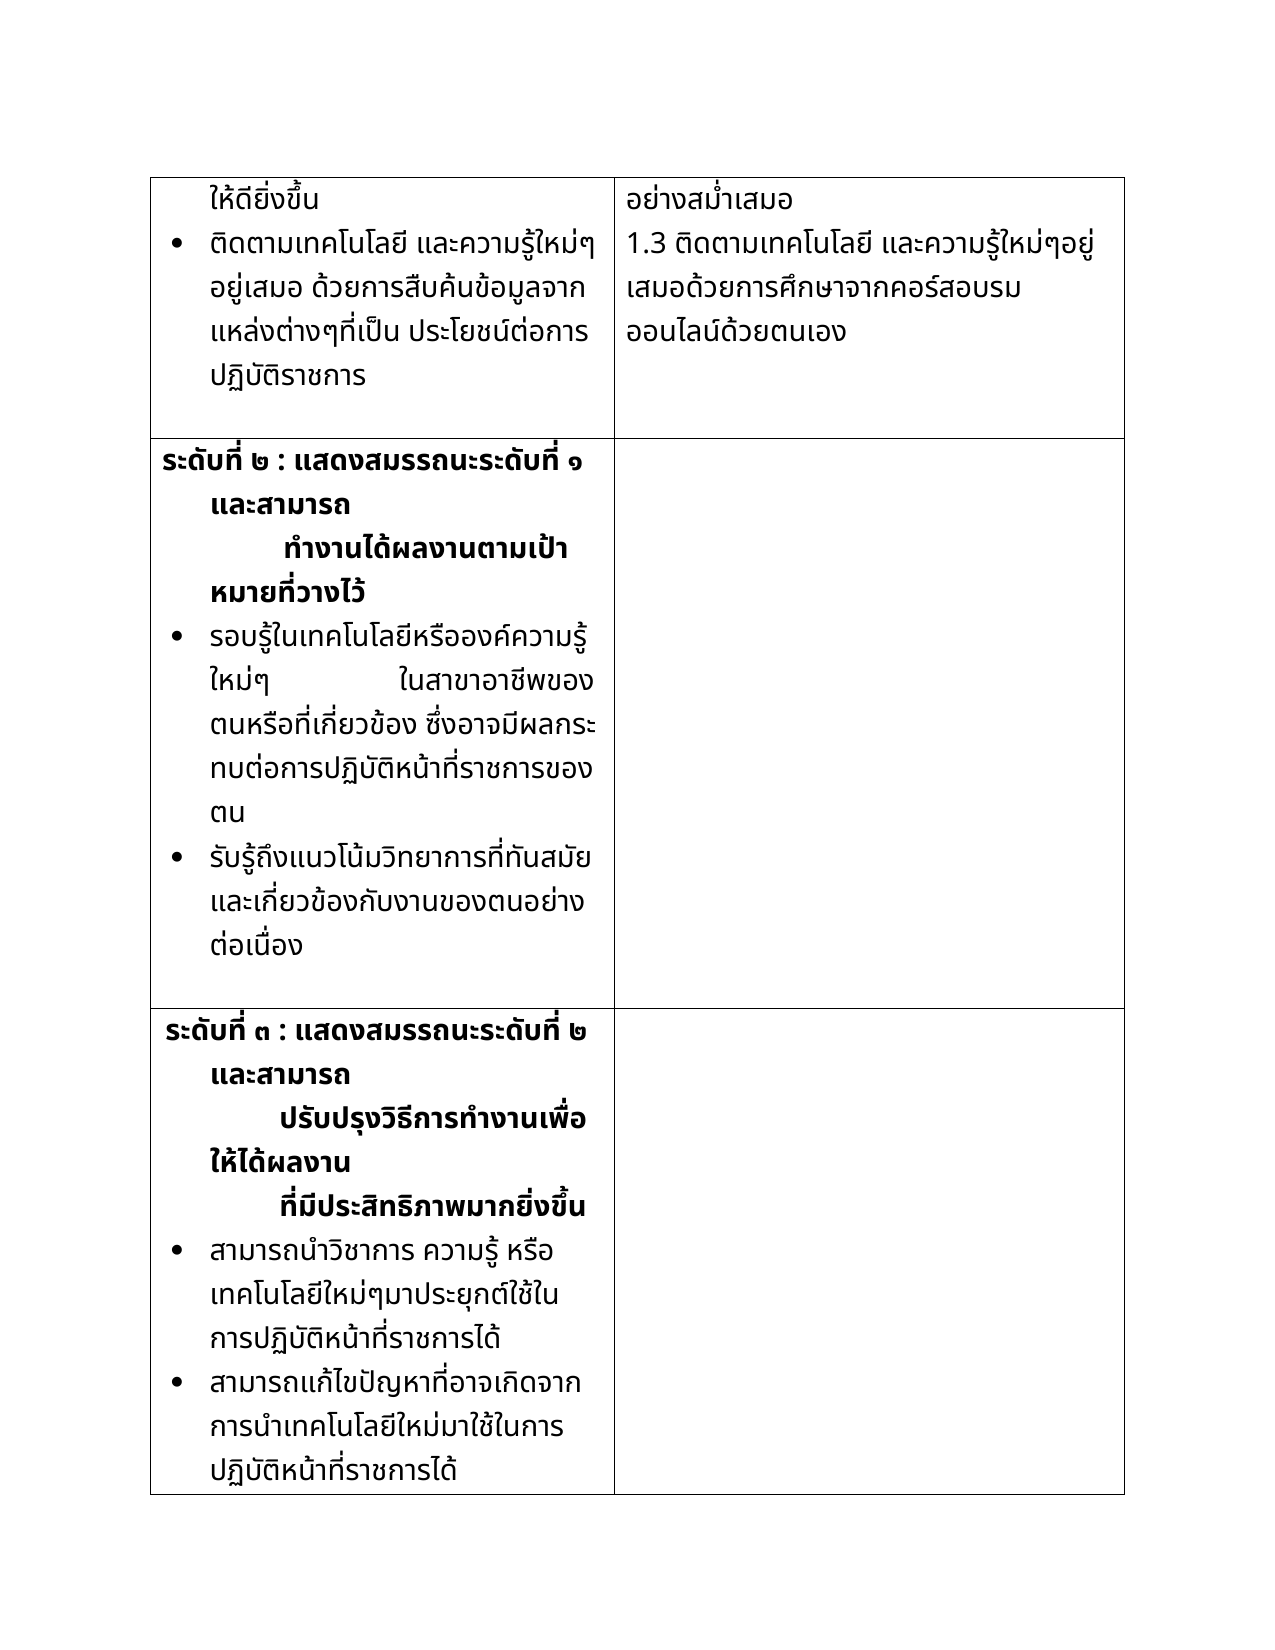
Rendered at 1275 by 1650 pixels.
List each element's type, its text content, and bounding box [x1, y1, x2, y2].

table_cell [615, 1009, 1124, 1494]
table_cell ระดับที่ ๒ : แสดงสมรรถนะระดับที่ ๑ และสามารถ ทำงานได้ผลงานตามเป้าหมายที่วางไว้ รอบรู้ในเทคโนโลยีหรือองค์ความรู้ใหม่ๆ ในสาขาอาชีพของตนหรือที่เกี่ยวข้อง ซึ่งอาจมีผลกระทบต่อการปฏิบัติหน้าที่ราชการของตน รับรู้ถึงแนวโน้มวิทยาการที่ทันสมัย และเกี่ยวข้องกับงานของตนอย่างต่อเนื่อง [151, 439, 614, 1008]
table_cell [615, 439, 1124, 1008]
